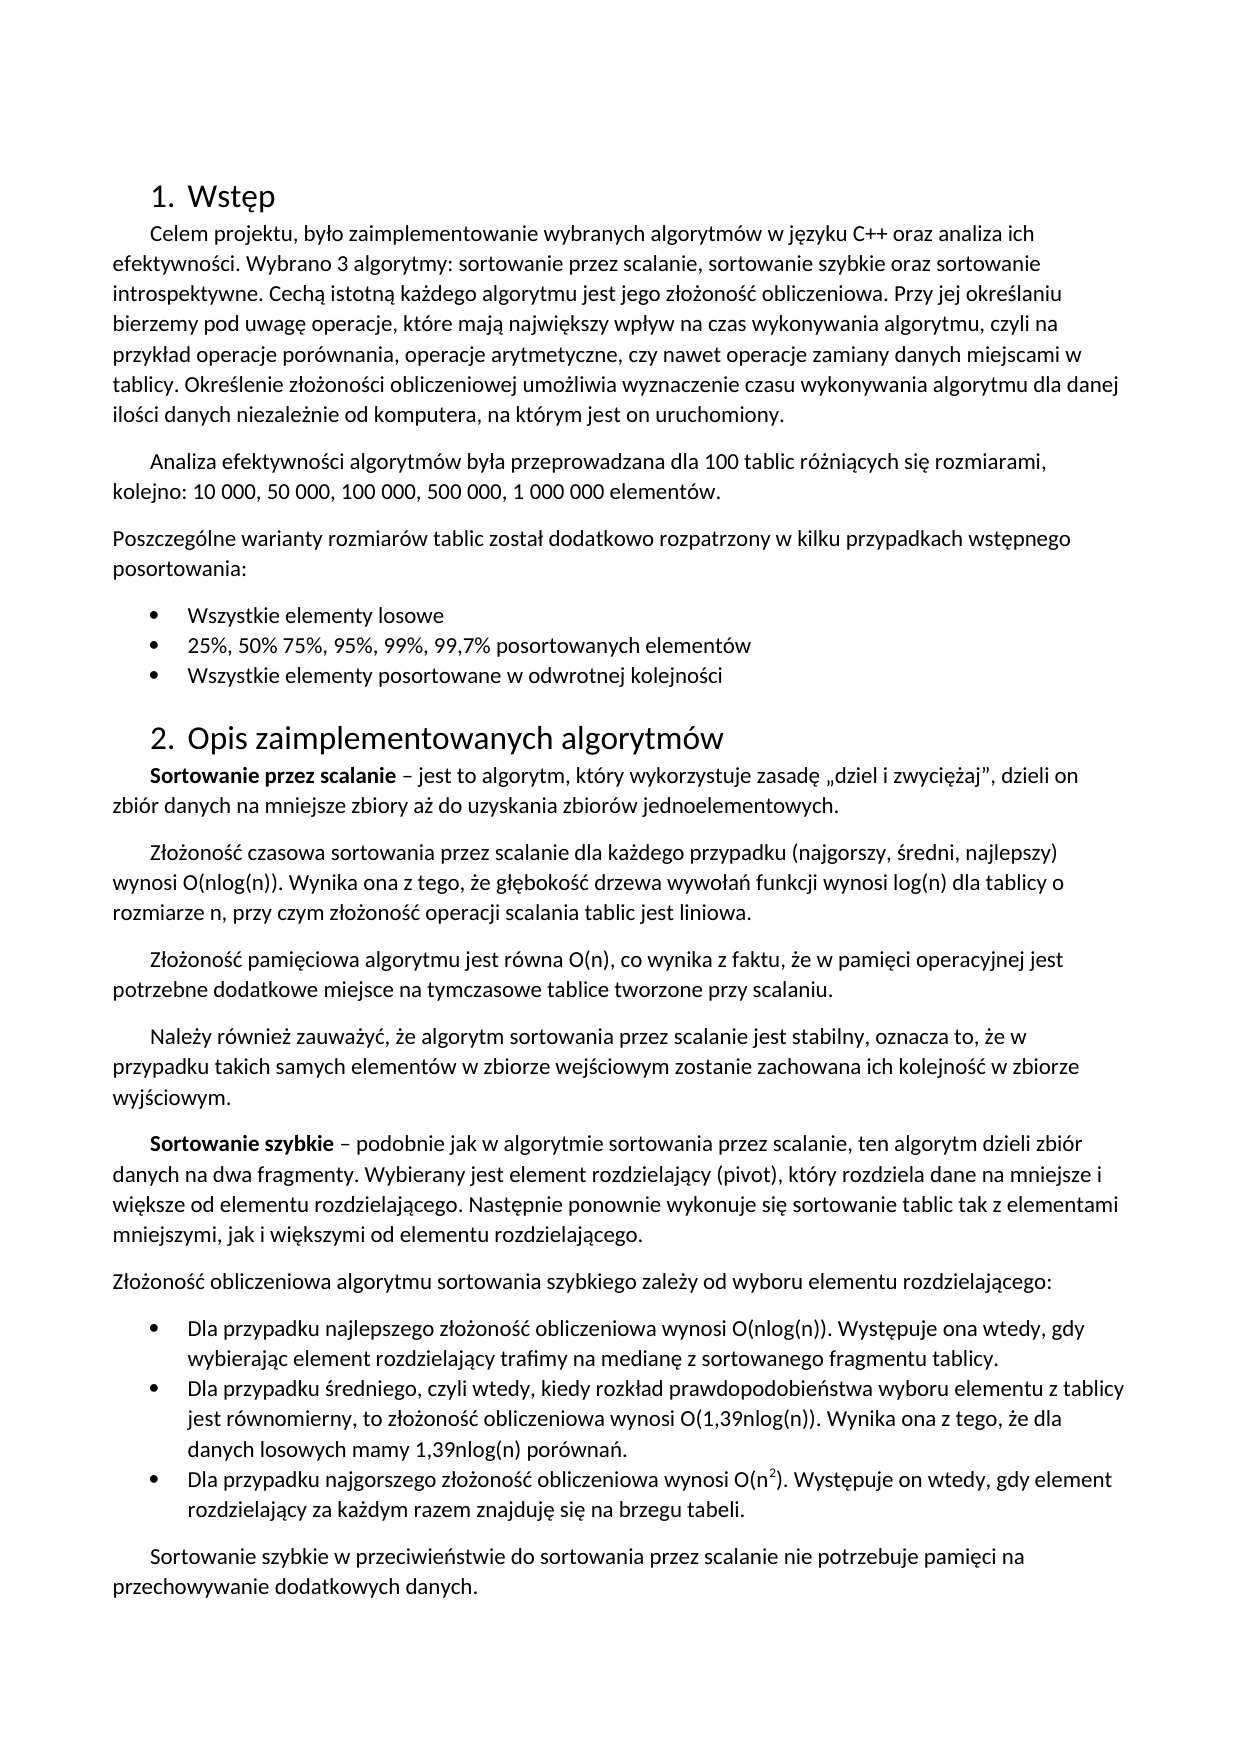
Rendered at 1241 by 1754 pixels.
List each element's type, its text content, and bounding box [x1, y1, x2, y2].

list Dla przypadku najgorszego złożoność obliczeniowa wynosi O(n2). Występuje on wtedy, gdy element rozdzielający za każdym razem znajduję się na brzegu tabeli. [150, 1465, 1128, 1523]
text Poszczególne warianty rozmiarów tablic został dodatkowo rozpatrzony w kilku przypadkach wstępnego posortowania: [112, 524, 1128, 582]
text Złożoność pamięciowa algorytmu jest równa O(n), co wynika z faktu, że w pamięci operacyjnej jest potrzebne dodatkowe miejsce na tymczasowe tablice tworzone przy scalaniu. [112, 945, 1128, 1003]
list Dla przypadku najlepszego złożoność obliczeniowa wynosi O(nlog(n)). Występuje ona wtedy, gdy wybierając element rozdzielający trafimy na medianę z sortowanego fragmentu tablicy. [150, 1314, 1128, 1372]
text Złożoność czasowa sortowania przez scalanie dla każdego przypadku (najgorszy, średni, najlepszy) wynosi O(nlog(n)). Wynika ona z tego, że głębokość drzewa wywołań funkcji wynosi log(n) dla tablicy o rozmiarze n, przy czym złożoność operacji scalania tablic jest liniowa. [112, 838, 1128, 926]
subtitle Wstęp [150, 175, 1128, 216]
text Sortowanie szybkie – podobnie jak w algorytmie sortowania przez scalanie, ten algorytm dzieli zbiór danych na dwa fragmenty. Wybierany jest element rozdzielający (pivot), który rozdziela dane na mniejsze i większe od elementu rozdzielającego. Następnie ponownie wykonuje się sortowanie tablic tak z elementami mniejszymi, jak i większymi od elementu rozdzielającego. [112, 1129, 1128, 1248]
text Sortowanie przez scalanie – jest to algorytm, który wykorzystuje zasadę „dziel i zwyciężaj”, dzieli on zbiór danych na mniejsze zbiory aż do uzyskania zbiorów jednoelementowych. [112, 761, 1128, 819]
text Należy również zauważyć, że algorytm sortowania przez scalanie jest stabilny, oznacza to, że w przypadku takich samych elementów w zbiorze wejściowym zostanie zachowana ich kolejność w zbiorze wyjściowym. [112, 1022, 1128, 1111]
list Dla przypadku średniego, czyli wtedy, kiedy rozkład prawdopodobieństwa wyboru elementu z tablicy jest równomierny, to złożoność obliczeniowa wynosi O(1,39nlog(n)). Wynika ona z tego, że dla danych losowych mamy 1,39nlog(n) porównań. [150, 1374, 1128, 1463]
list Wszystkie elementy posortowane w odwrotnej kolejności [150, 662, 1128, 690]
text Celem projektu, było zaimplementowanie wybranych algorytmów w języku C++ oraz analiza ich efektywności. Wybrano 3 algorytmy: sortowanie przez scalanie, sortowanie szybkie oraz sortowanie introspektywne. Cechą istotną każdego algorytmu jest jego złożoność obliczeniowa. Przy jej określaniu bierzemy pod uwagę operacje, które mają największy wpływ na czas wykonywania algorytmu, czyli na przykład operacje porównania, operacje arytmetyczne, czy nawet operacje zamiany danych miejscami w tablicy. Określenie złożoności obliczeniowej umożliwia wyznaczenie czasu wykonywania algorytmu dla danej ilości danych niezależnie od komputera, na którym jest on uruchomiony. [112, 219, 1128, 428]
subtitle Opis zaimplementowanych algorytmów [150, 717, 1128, 758]
list Wszystkie elementy losowe [150, 601, 1128, 629]
list 25%, 50% 75%, 95%, 99%, 99,7% posortowanych elementów [150, 631, 1128, 659]
text Sortowanie szybkie w przeciwieństwie do sortowania przez scalanie nie potrzebuje pamięci na przechowywanie dodatkowych danych. [112, 1542, 1128, 1600]
text Analiza efektywności algorytmów była przeprowadzana dla 100 tablic różniących się rozmiarami, kolejno: 10 000, 50 000, 100 000, 500 000, 1 000 000 elementów. [112, 447, 1128, 505]
text Złożoność obliczeniowa algorytmu sortowania szybkiego zależy od wyboru elementu rozdzielającego: [112, 1267, 1128, 1295]
